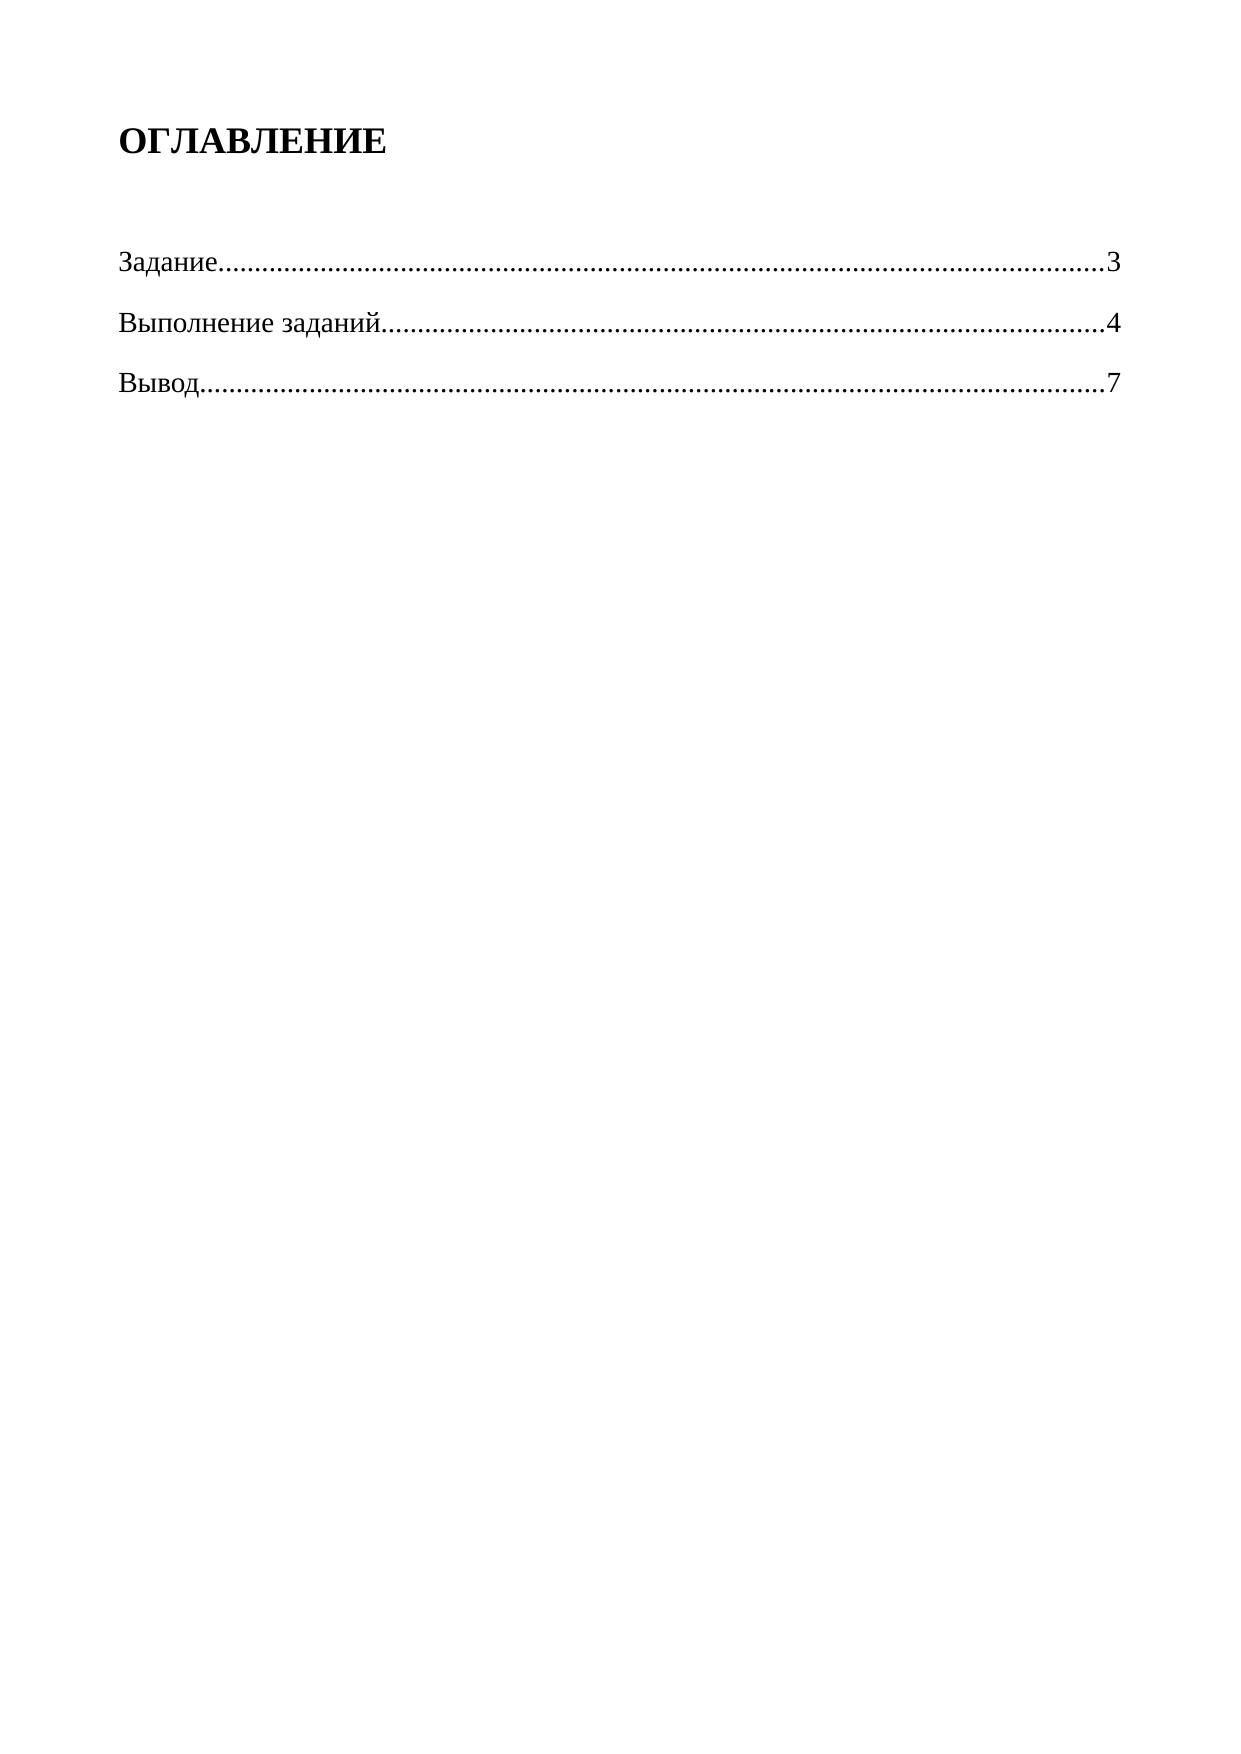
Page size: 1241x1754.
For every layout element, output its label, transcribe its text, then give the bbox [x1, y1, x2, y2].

text ОГЛАВЛЕНИЕ [118, 118, 1122, 161]
